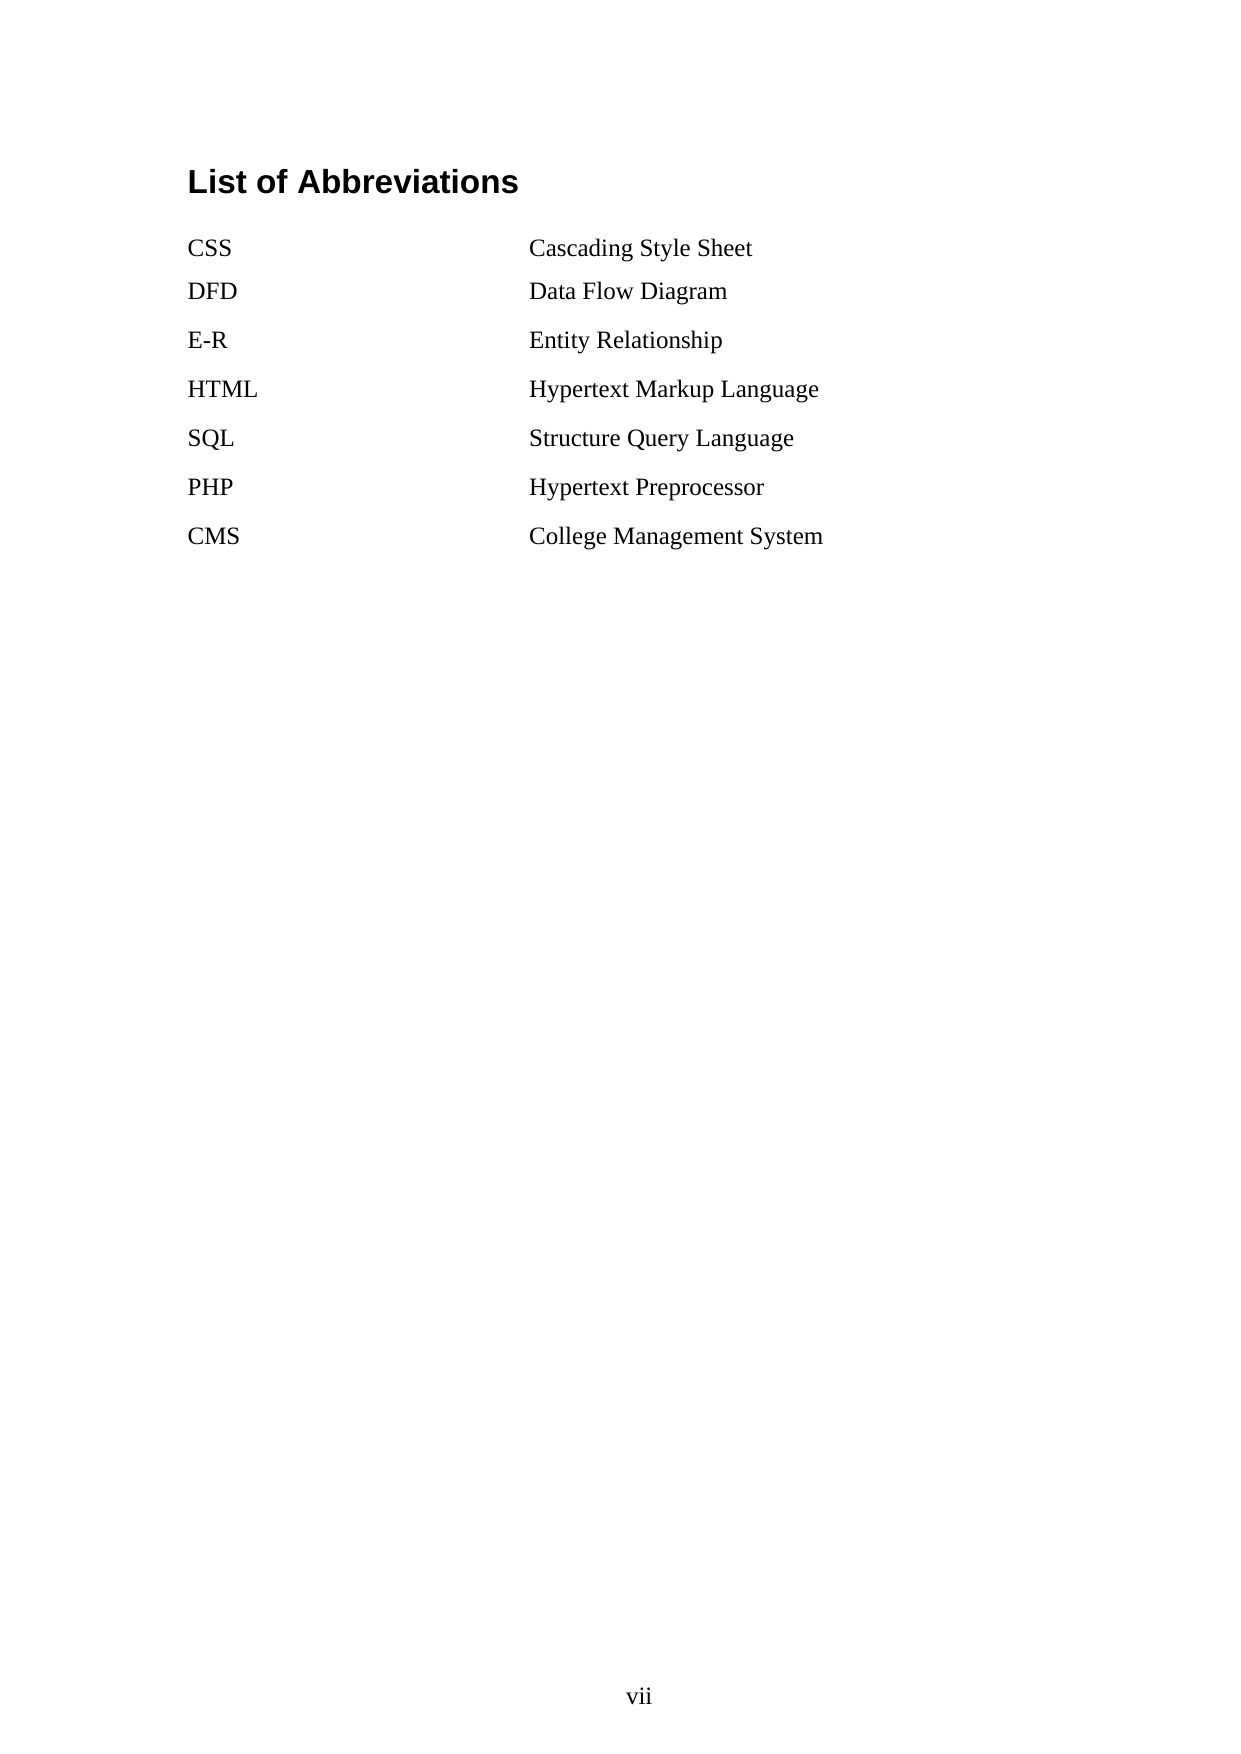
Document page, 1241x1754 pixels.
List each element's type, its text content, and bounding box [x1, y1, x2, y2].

table_cell College Management System [518, 521, 859, 570]
table_cell Hypertext Markup Language [518, 374, 859, 423]
table_cell Entity Relationship [518, 325, 859, 374]
table_cell E-R [176, 325, 518, 374]
table_cell Structure Query Language [518, 423, 859, 472]
table_cell Data Flow Diagram [518, 276, 859, 325]
table_cell HTML [176, 374, 518, 423]
table_header CSS [176, 233, 518, 276]
table_cell SQL [176, 423, 518, 472]
subtitle List of Abbreviations [187, 162, 1090, 201]
table_cell DFD [176, 276, 518, 325]
table_header Cascading Style Sheet [518, 233, 859, 276]
table_cell Hypertext Preprocessor [518, 472, 859, 521]
table_cell PHP [176, 472, 518, 521]
table_cell CMS [176, 521, 518, 570]
